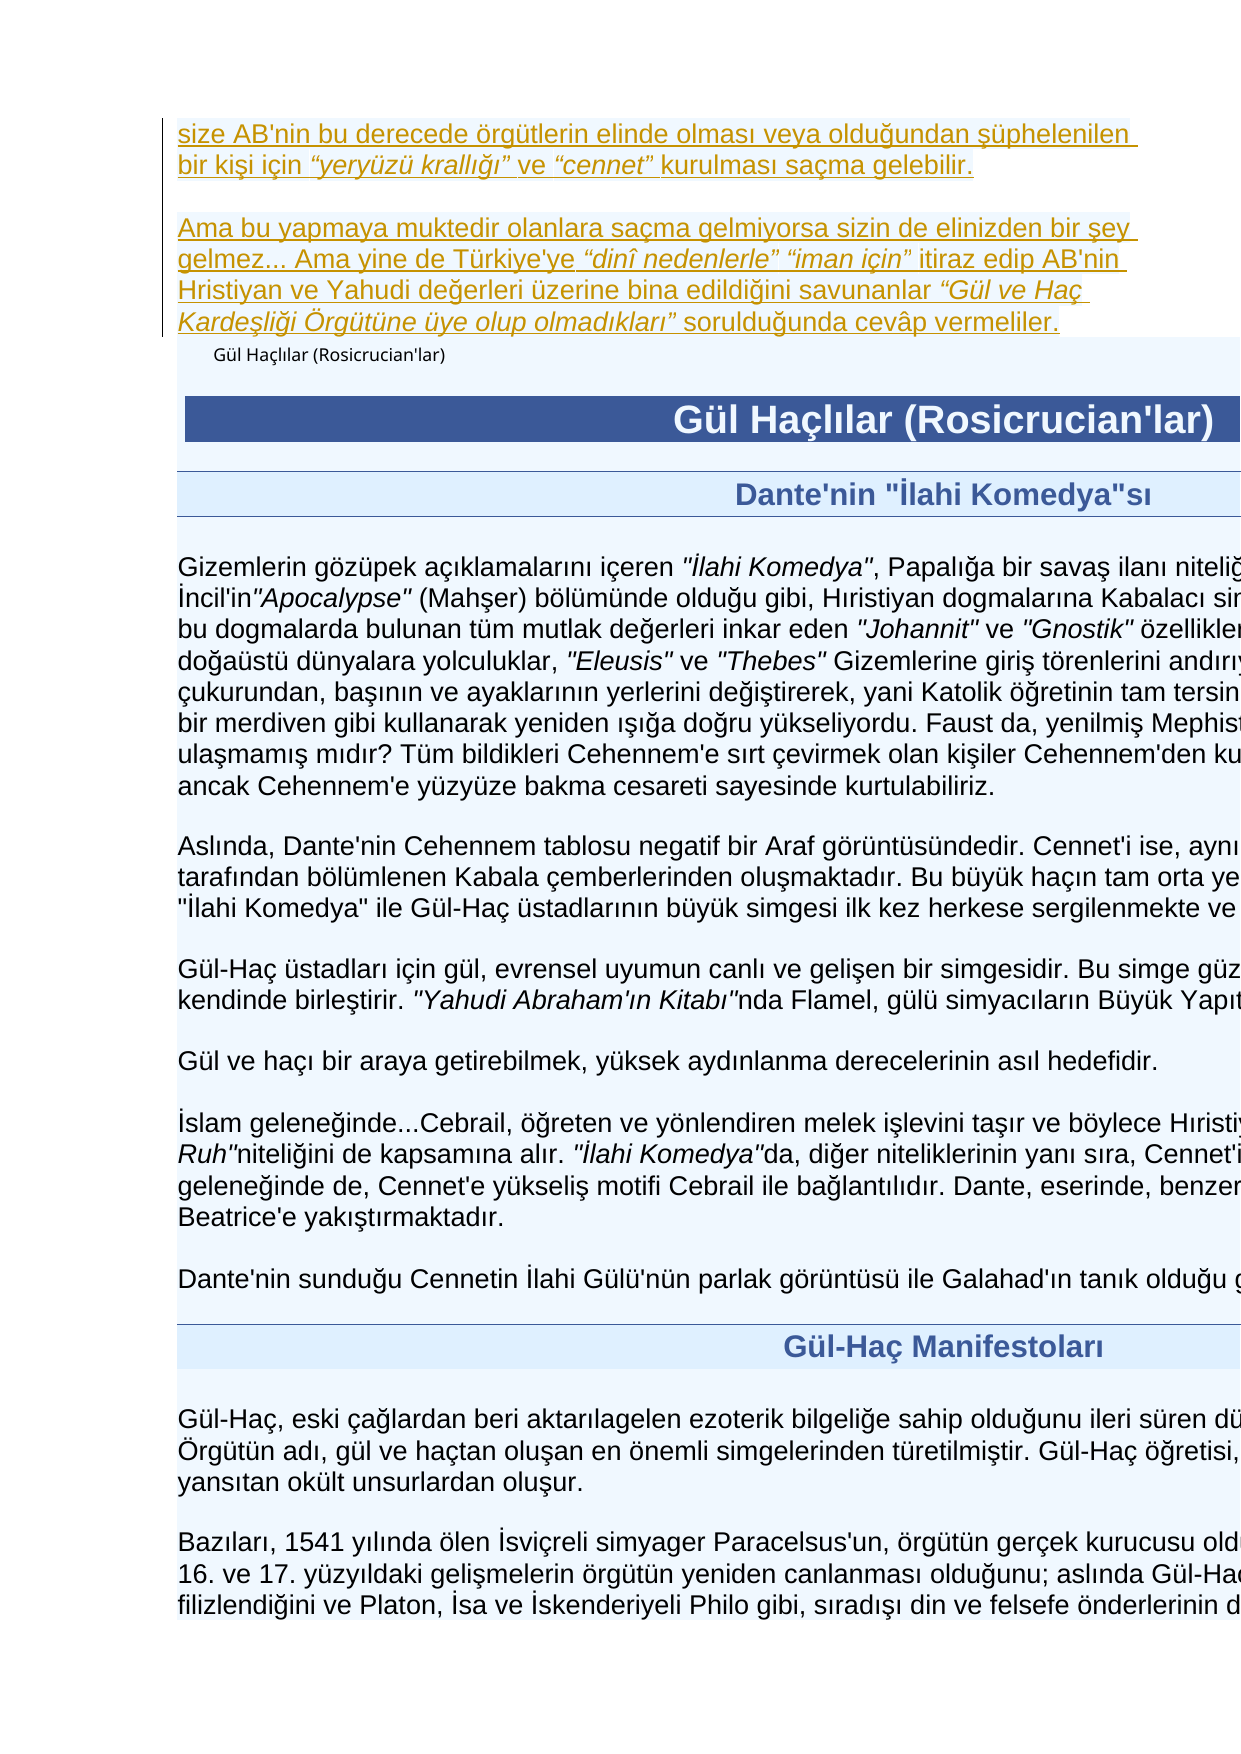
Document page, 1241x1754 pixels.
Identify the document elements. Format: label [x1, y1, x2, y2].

table_cell [177, 1369, 1240, 1620]
table_cell [177, 517, 1240, 1324]
table_cell [177, 396, 1240, 471]
table_header [177, 337, 1240, 396]
